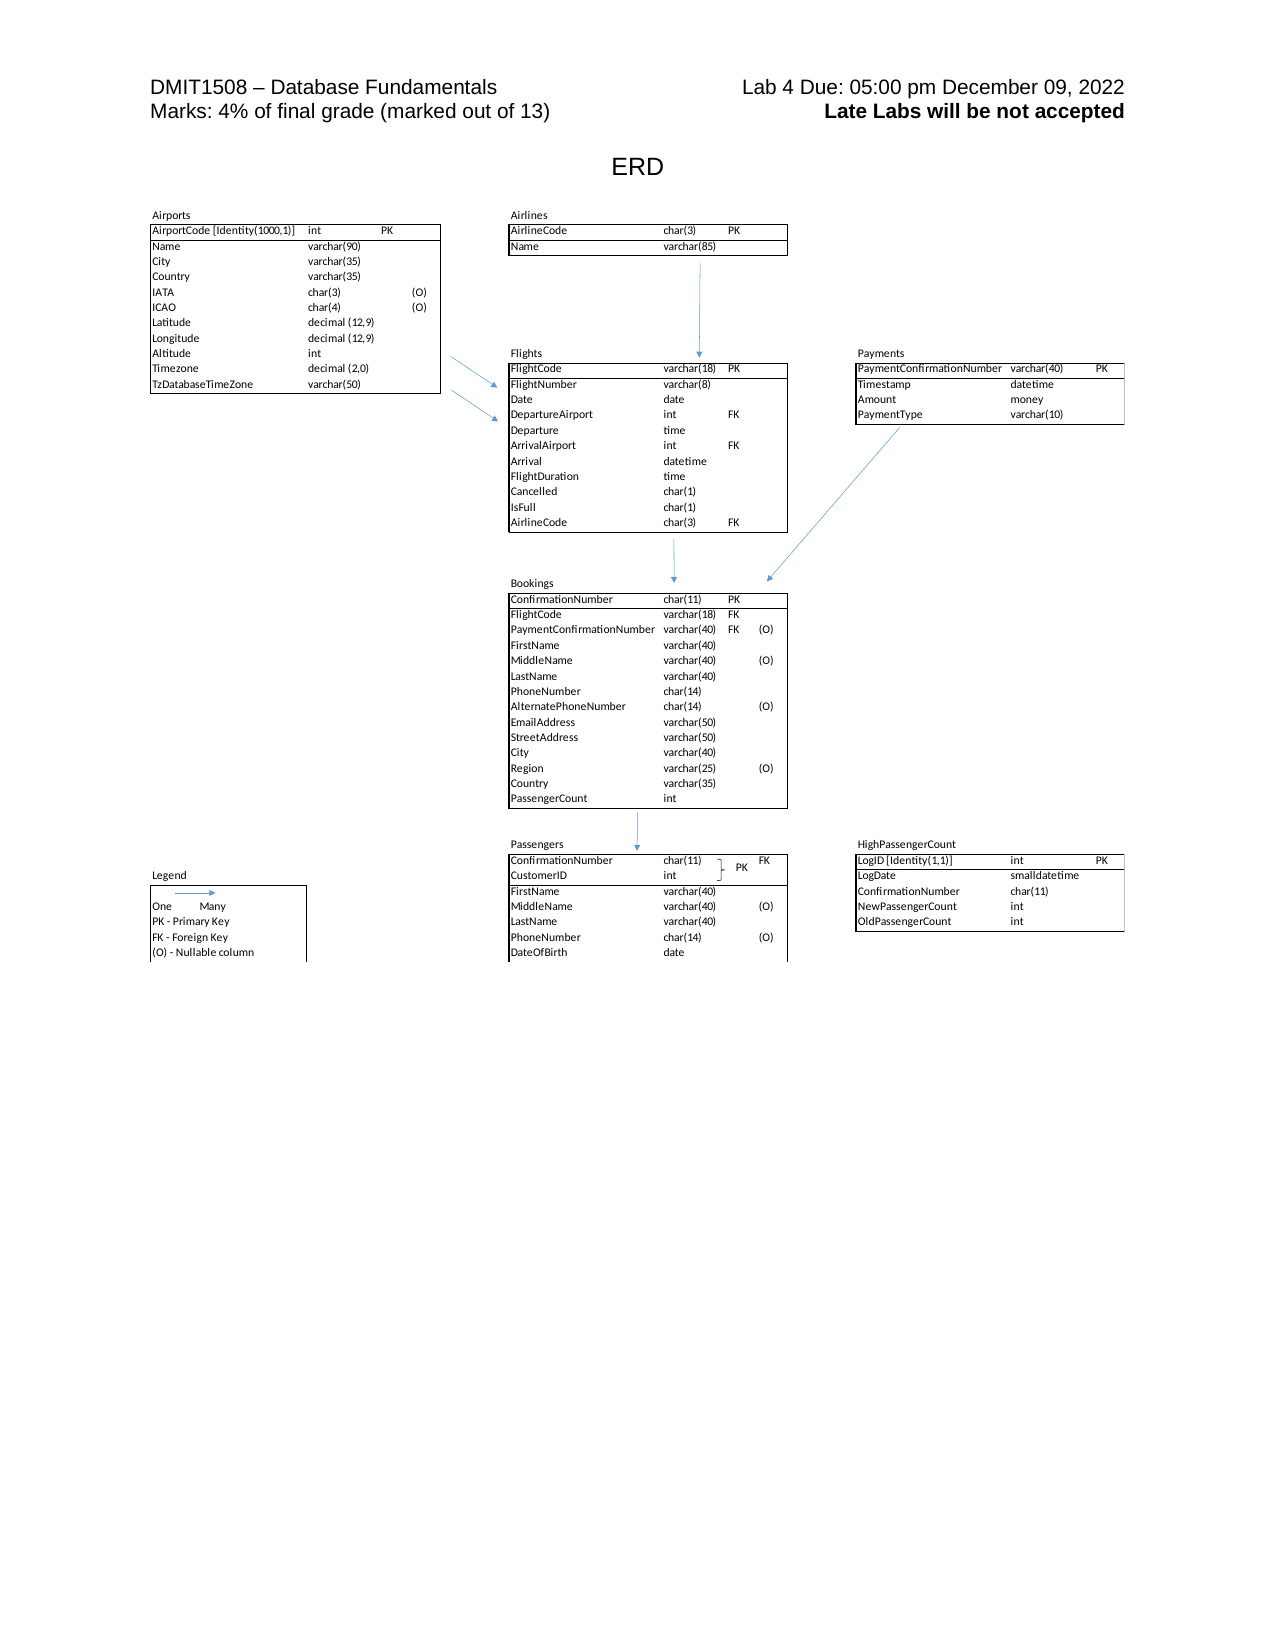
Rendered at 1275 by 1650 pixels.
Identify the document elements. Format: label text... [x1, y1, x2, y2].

text ERD [150, 152, 1125, 180]
